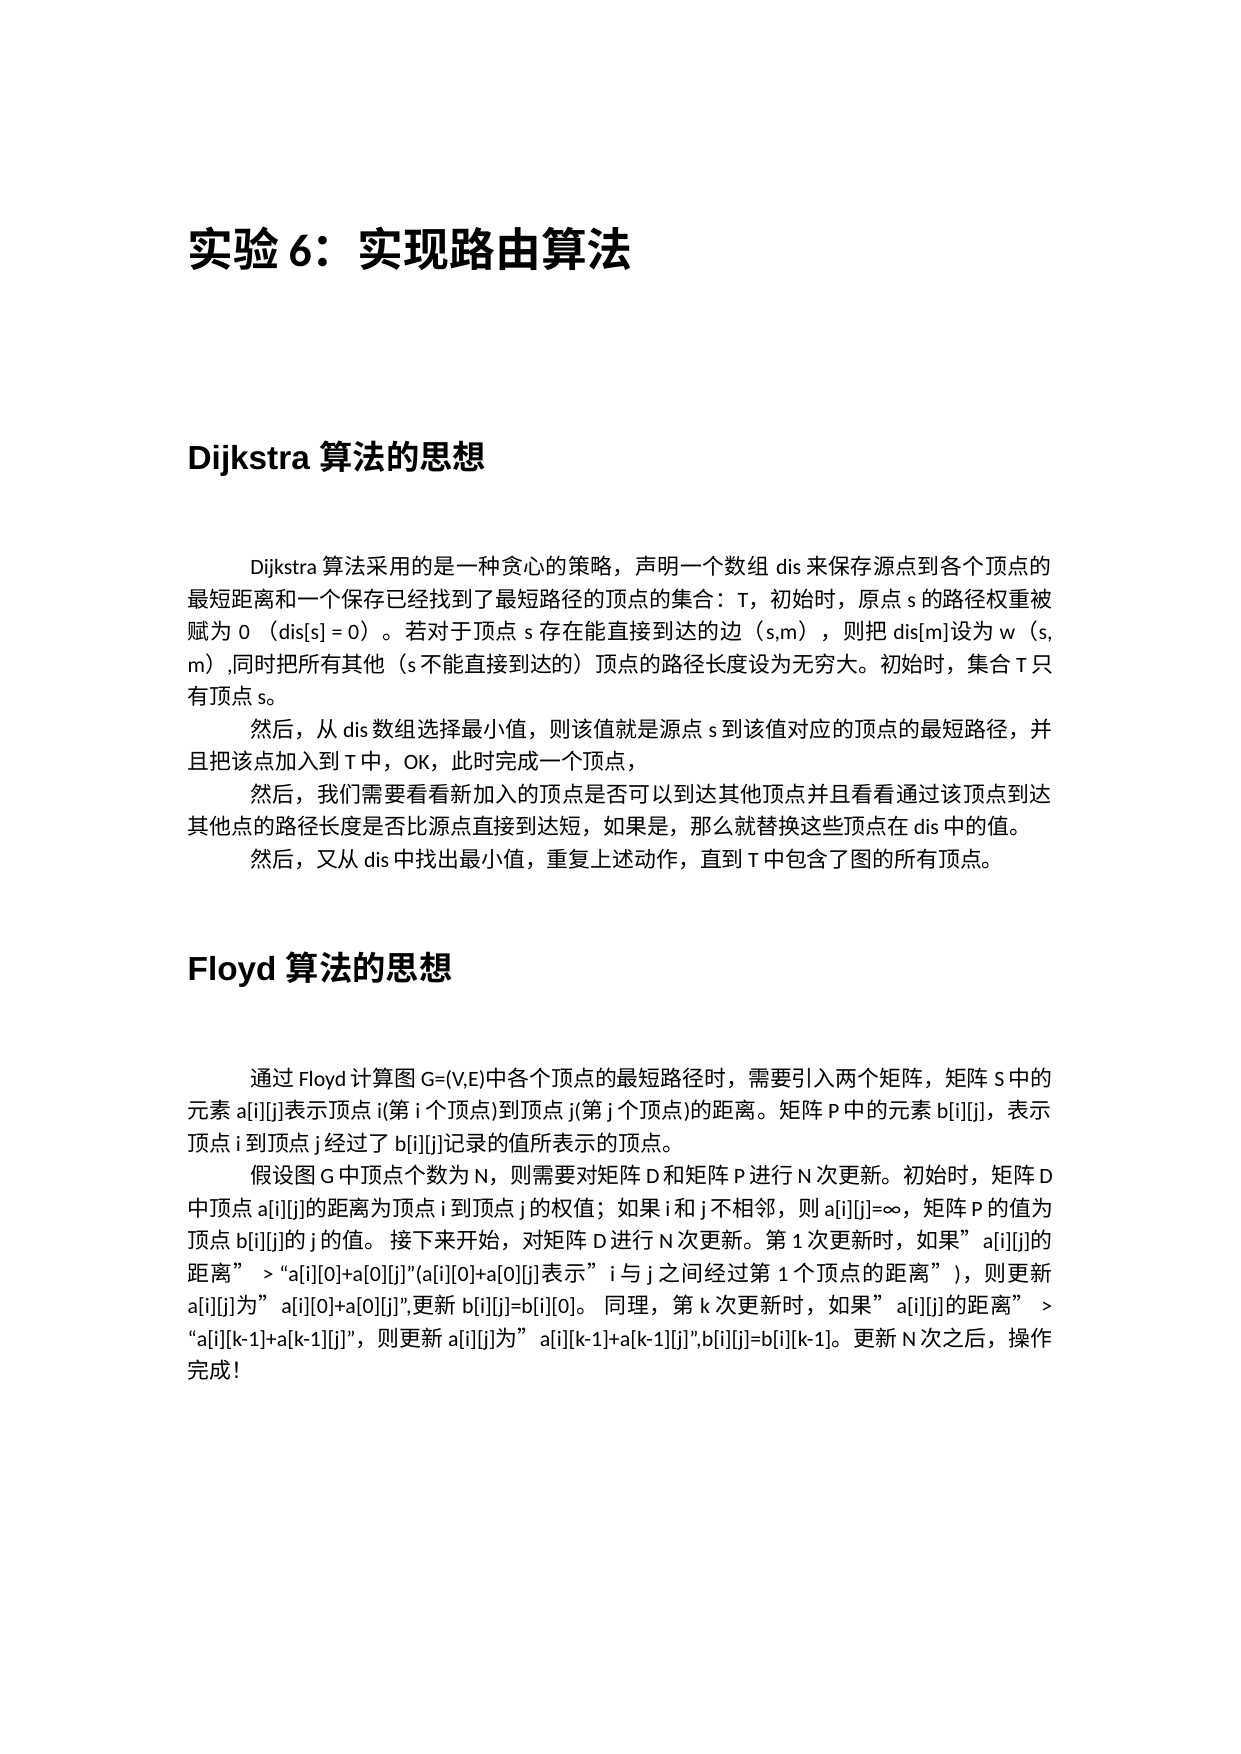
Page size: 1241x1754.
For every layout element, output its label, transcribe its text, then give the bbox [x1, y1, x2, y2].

subtitle Floyd 算法的思想 [187, 933, 1053, 998]
subtitle 实验6：实现路由算法 [187, 197, 1053, 295]
text 然后，我们需要看看新加入的顶点是否可以到达其他顶点并且看看通过该顶点到达其他点的路径长度是否比源点直接到达短，如果是，那么就替换这些顶点在dis中的值。 [187, 776, 1053, 841]
text 然后，从dis数组选择最小值，则该值就是源点s到该值对应的顶点的最短路径，并且把该点加入到T中，OK，此时完成一个顶点， [187, 711, 1053, 776]
text Dijkstra算法采用的是一种贪心的策略，声明一个数组dis来保存源点到各个顶点的最短距离和一个保存已经找到了最短路径的顶点的集合：T，初始时，原点 s 的路径权重被赋为 0 （dis[s] = 0）。若对于顶点 s 存在能直接到达的边（s,m），则把dis[m]设为w（s, m）,同时把所有其他（s不能直接到达的）顶点的路径长度设为无穷大。初始时，集合T只有顶点s。 [187, 549, 1053, 711]
text 假设图G中顶点个数为N，则需要对矩阵D和矩阵P进行N次更新。初始时，矩阵D中顶点a[i][j]的距离为顶点i到顶点j的权值；如果i和j不相邻，则a[i][j]=∞，矩阵P的值为顶点b[i][j]的j的值。 接下来开始，对矩阵D进行N次更新。第1次更新时，如果”a[i][j]的距离” > “a[i][0]+a[0][j]”(a[i][0]+a[0][j]表示”i与j之间经过第1个顶点的距离”)，则更新a[i][j]为”a[i][0]+a[0][j]”,更新b[i][j]=b[i][0]。 同理，第k次更新时，如果”a[i][j]的距离” > “a[i][k-1]+a[k-1][j]”，则更新a[i][j]为”a[i][k-1]+a[k-1][j]”,b[i][j]=b[i][k-1]。更新N次之后，操作完成！ [187, 1158, 1053, 1385]
text 通过Floyd计算图G=(V,E)中各个顶点的最短路径时，需要引入两个矩阵，矩阵S中的元素a[i][j]表示顶点i(第i个顶点)到顶点j(第j个顶点)的距离。矩阵P中的元素b[i][j]，表示顶点i到顶点j经过了b[i][j]记录的值所表示的顶点。 [187, 1060, 1053, 1158]
text 然后，又从dis中找出最小值，重复上述动作，直到T中包含了图的所有顶点。 [187, 841, 1053, 874]
subtitle Dijkstra 算法的思想 [187, 422, 1053, 487]
